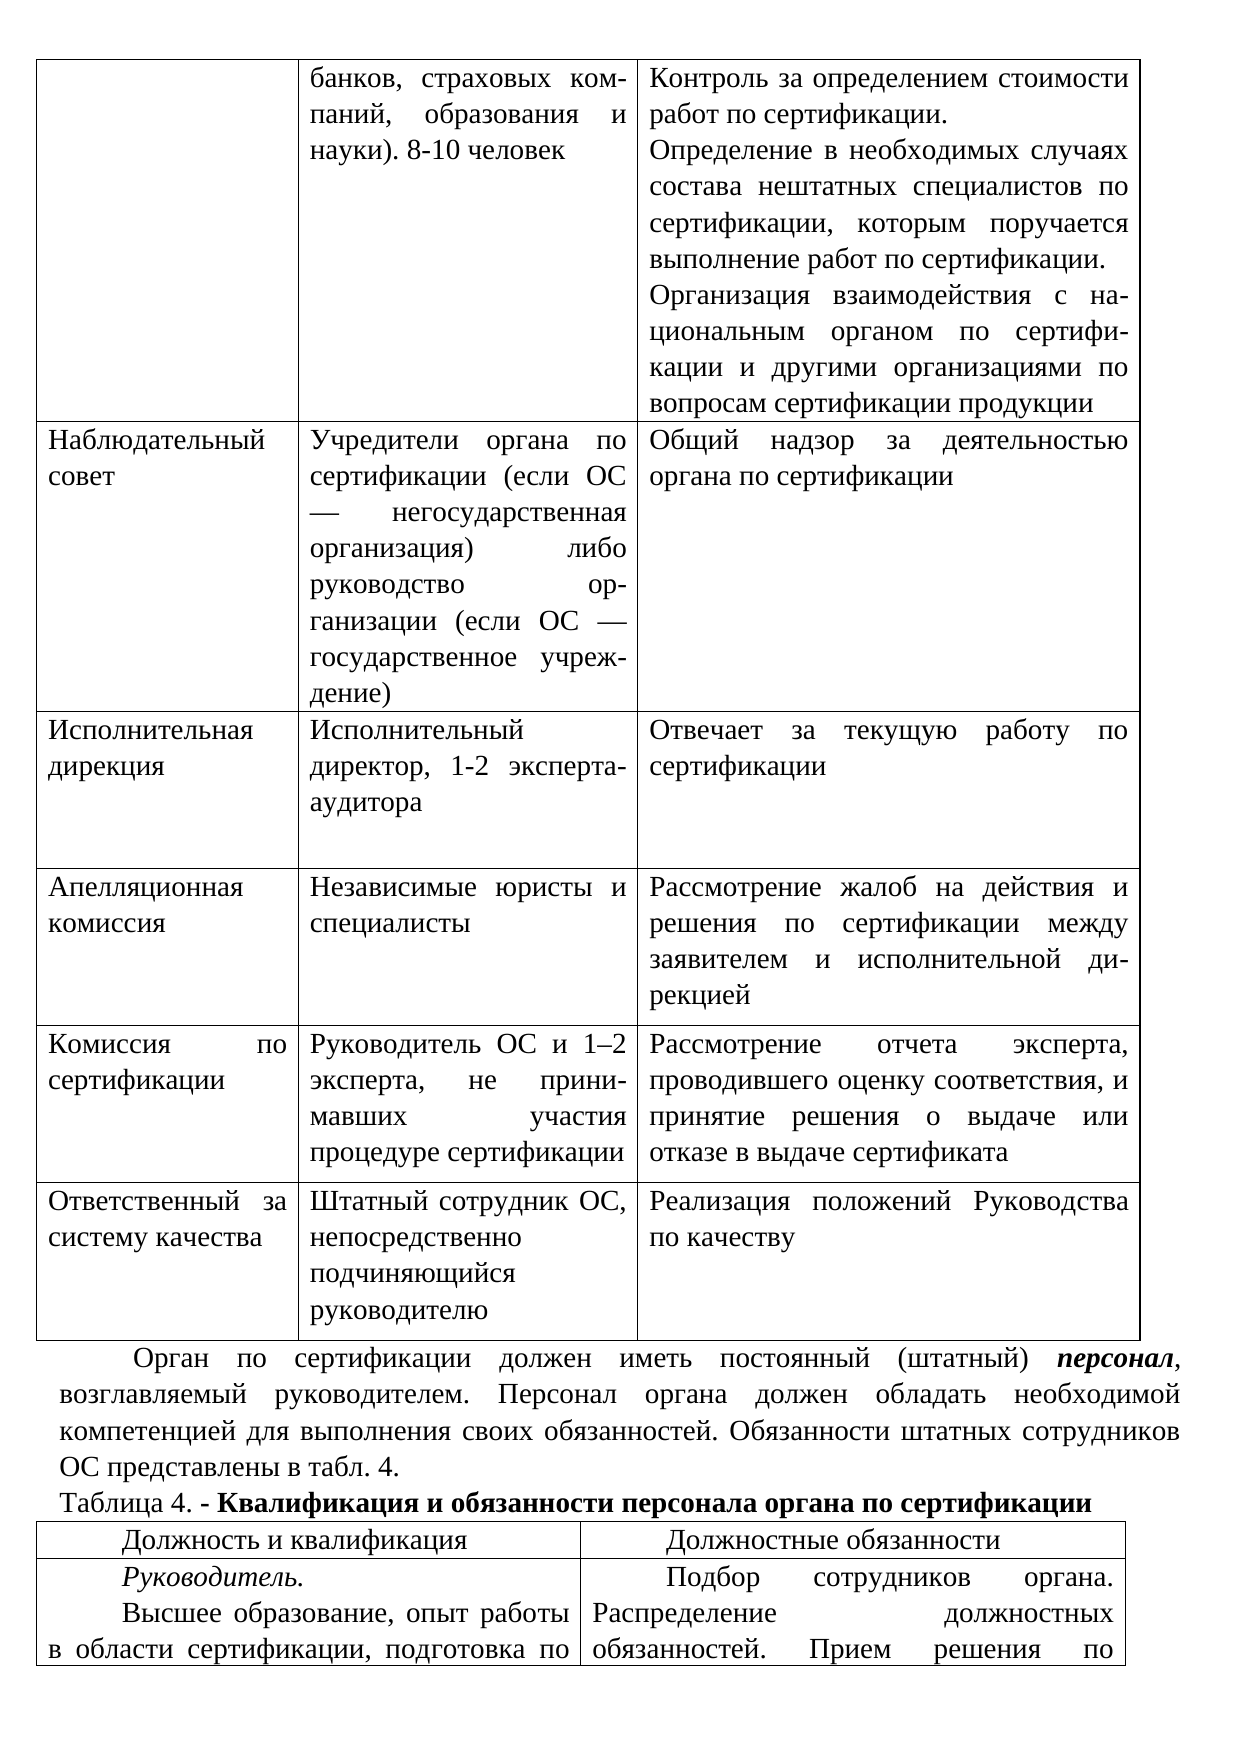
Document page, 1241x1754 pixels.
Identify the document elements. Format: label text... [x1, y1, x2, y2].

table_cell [581, 1559, 1125, 1665]
table_cell Исполнительная дирекция [37, 712, 298, 868]
table_cell Руководитель ОС и 1–2 эксперта, не принимавших участия процедуре сертификации [299, 1026, 637, 1182]
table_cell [299, 60, 637, 421]
table_cell Реализация положений Руководства по качеству [638, 1183, 1139, 1339]
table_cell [37, 60, 298, 421]
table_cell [638, 60, 1139, 421]
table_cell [37, 1559, 580, 1665]
table_cell Штатный сотрудник ОС, непосредственно подчиняющийся руководителю [299, 1183, 637, 1339]
table_cell Отвечает за текущую работу по сертификации [638, 712, 1139, 868]
table_cell Комиссия по сертификации [37, 1026, 298, 1182]
table_cell Исполнительный директор, 1-2 эксперта- аудитора [299, 712, 637, 868]
table_cell Наблюдательный совет [37, 422, 298, 711]
table_cell Учредители органа по сертификации (если ОС — негосударственная организация) либо руководство организации (если ОС — государственное учреждение) [299, 422, 637, 711]
table_cell Апелляционная комиссия [37, 869, 298, 1025]
table_cell Рассмотрение жалоб на действия и решения по сертификации между заявителем и исполнительной дирекцией [638, 869, 1139, 1025]
table_header Должностные обязанности [581, 1522, 1125, 1558]
text Таблица 4. - Квалификация и обязанности персонала органа по сертификации [59, 1485, 1181, 1519]
text Орган по сертификации должен иметь постоянный (штатный) персонал, возглавляемый руководителем. Персонал органа должен обладать необходимой компетенцией для выполнения своих обязанностей. Обязанности штатных сотрудников ОС представлены в табл. 4. [59, 1341, 1181, 1482]
table_cell Общий надзор за деятельностью органа по сертификации [638, 422, 1139, 711]
table_cell Независимые юристы и специалисты [299, 869, 637, 1025]
table_header Должность и квалификация [37, 1522, 580, 1558]
table_cell Ответственный за систему качества [37, 1183, 298, 1339]
table_cell Рассмотрение отчета эксперта, проводившего оценку соответствия, и принятие решения о выдаче или отказе в выдаче сертификата [638, 1026, 1139, 1182]
